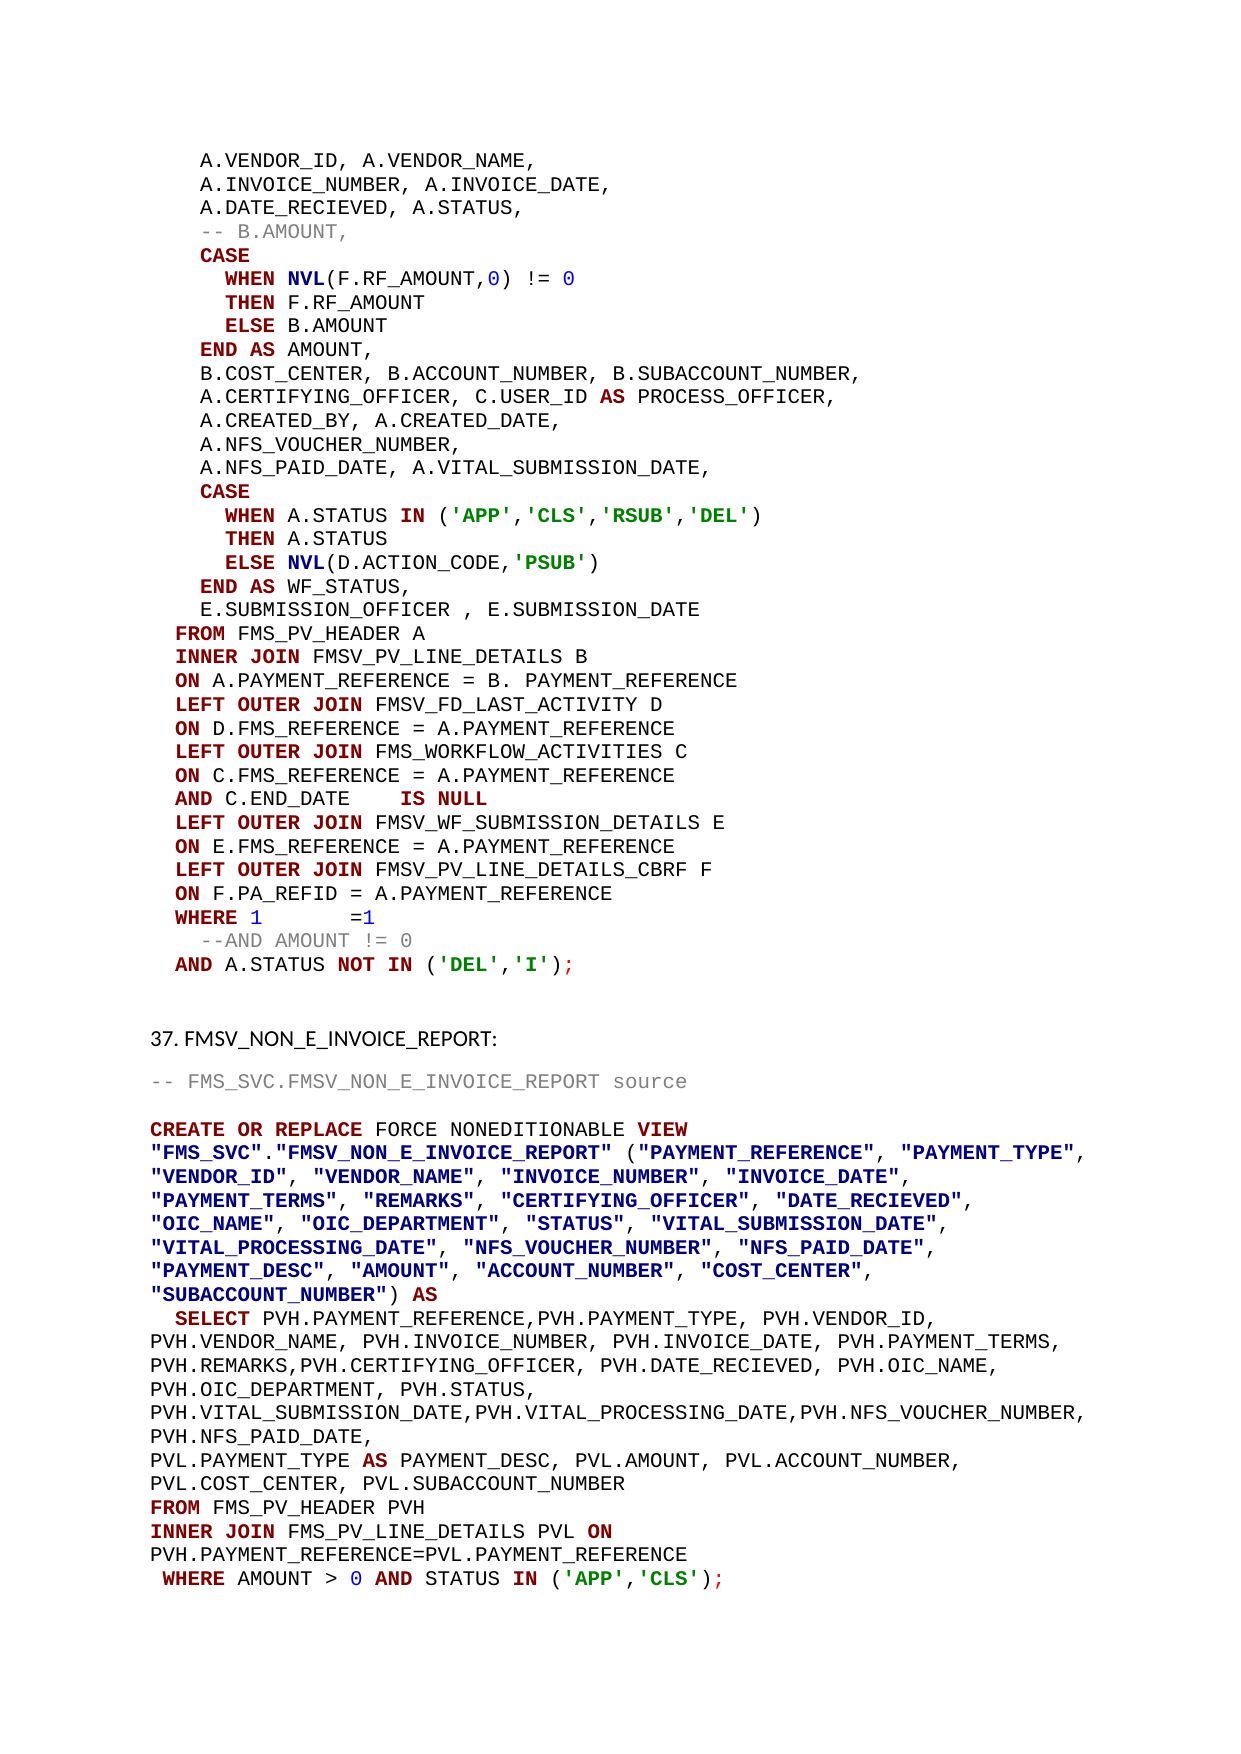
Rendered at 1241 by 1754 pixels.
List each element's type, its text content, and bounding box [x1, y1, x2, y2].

text ON E.FMS_REFERENCE = A.PAYMENT_REFERENCE [150, 836, 1090, 859]
text A.NFS_VOUCHER_NUMBER, [150, 434, 1090, 457]
text THEN A.STATUS [150, 528, 1090, 552]
text AND A.STATUS NOT IN ('DEL','I'); [150, 954, 1090, 978]
text CREATE OR REPLACE FORCE NONEDITIONABLE VIEW "FMS_SVC"."FMSV_NON_E_INVOICE_REPORT" ("PAYMENT_REFERENCE", "PAYMENT_TYPE", "VENDOR_ID", "VENDOR_NAME", "INVOICE_NUMBER", "INVOICE_DATE", "PAYMENT_TERMS", "REMARKS", "CERTIFYING_OFFICER", "DATE_RECIEVED", "OIC_NAME", "OIC_DEPARTMENT", "STATUS", "VITAL_SUBMISSION_DATE", "VITAL_PROCESSING_DATE", "NFS_VOUCHER_NUMBER", "NFS_PAID_DATE", "PAYMENT_DESC", "AMOUNT", "ACCOUNT_NUMBER", "COST_CENTER", "SUBACCOUNT_NUMBER") AS [150, 1119, 1090, 1308]
text LEFT OUTER JOIN FMSV_PV_LINE_DETAILS_CBRF F [150, 859, 1090, 883]
text A.VENDOR_ID, A.VENDOR_NAME, [150, 150, 1090, 174]
text WHEN NVL(F.RF_AMOUNT,0) != 0 [150, 268, 1090, 292]
text INNER JOIN FMS_PV_LINE_DETAILS PVL ON PVH.PAYMENT_REFERENCE=PVL.PAYMENT_REFERENCE [150, 1521, 1090, 1568]
text WHEN A.STATUS IN ('APP','CLS','RSUB','DEL') [150, 505, 1090, 528]
text A.INVOICE_NUMBER, A.INVOICE_DATE, [150, 174, 1090, 197]
text WHERE AMOUNT > 0 AND STATUS IN ('APP','CLS'); [150, 1568, 1090, 1592]
text ELSE B.AMOUNT [150, 316, 1090, 339]
text -- B.AMOUNT, [150, 221, 1090, 244]
text B.COST_CENTER, B.ACCOUNT_NUMBER, B.SUBACCOUNT_NUMBER, [150, 363, 1090, 386]
text CASE [150, 244, 1090, 268]
text ON A.PAYMENT_REFERENCE = B. PAYMENT_REFERENCE [150, 670, 1090, 694]
text ON D.FMS_REFERENCE = A.PAYMENT_REFERENCE [150, 717, 1090, 741]
text INNER JOIN FMSV_PV_LINE_DETAILS B [150, 647, 1090, 670]
text FROM FMS_PV_HEADER A [150, 623, 1090, 647]
text AND C.END_DATE IS NULL [150, 788, 1090, 812]
text SELECT PVH.PAYMENT_REFERENCE,PVH.PAYMENT_TYPE, PVH.VENDOR_ID, PVH.VENDOR_NAME, PVH.INVOICE_NUMBER, PVH.INVOICE_DATE, PVH.PAYMENT_TERMS, [150, 1308, 1090, 1355]
text --AND AMOUNT != 0 [150, 930, 1090, 954]
text A.CREATED_BY, A.CREATED_DATE, [150, 410, 1090, 434]
text E.SUBMISSION_OFFICER , E.SUBMISSION_DATE [150, 599, 1090, 623]
text A.CERTIFYING_OFFICER, C.USER_ID AS PROCESS_OFFICER, [150, 386, 1090, 410]
text END AS WF_STATUS, [150, 576, 1090, 599]
text WHERE 1 =1 [150, 907, 1090, 930]
text LEFT OUTER JOIN FMSV_WF_SUBMISSION_DETAILS E [150, 812, 1090, 836]
text LEFT OUTER JOIN FMSV_FD_LAST_ACTIVITY D [150, 694, 1090, 717]
text END AS AMOUNT, [150, 339, 1090, 363]
text PVH.VITAL_SUBMISSION_DATE,PVH.VITAL_PROCESSING_DATE,PVH.NFS_VOUCHER_NUMBER,PVH.NFS_PAID_DATE, [150, 1402, 1090, 1450]
text ELSE NVL(D.ACTION_CODE,'PSUB') [150, 552, 1090, 576]
text PVH.REMARKS,PVH.CERTIFYING_OFFICER, PVH.DATE_RECIEVED, PVH.OIC_NAME, PVH.OIC_DEPARTMENT, PVH.STATUS, [150, 1355, 1090, 1402]
text 37. FMSV_NON_E_INVOICE_REPORT: [150, 1024, 1090, 1052]
text LEFT OUTER JOIN FMS_WORKFLOW_ACTIVITIES C [150, 741, 1090, 765]
text -- FMS_SVC.FMSV_NON_E_INVOICE_REPORT source [150, 1071, 1090, 1095]
text A.NFS_PAID_DATE, A.VITAL_SUBMISSION_DATE, [150, 457, 1090, 481]
text PVL.PAYMENT_TYPE AS PAYMENT_DESC, PVL.AMOUNT, PVL.ACCOUNT_NUMBER, PVL.COST_CENTER, PVL.SUBACCOUNT_NUMBER [150, 1450, 1090, 1497]
text ON C.FMS_REFERENCE = A.PAYMENT_REFERENCE [150, 765, 1090, 788]
text ON F.PA_REFID = A.PAYMENT_REFERENCE [150, 883, 1090, 907]
text CASE [150, 481, 1090, 505]
text A.DATE_RECIEVED, A.STATUS, [150, 197, 1090, 221]
text THEN F.RF_AMOUNT [150, 292, 1090, 316]
text FROM FMS_PV_HEADER PVH [150, 1497, 1090, 1521]
